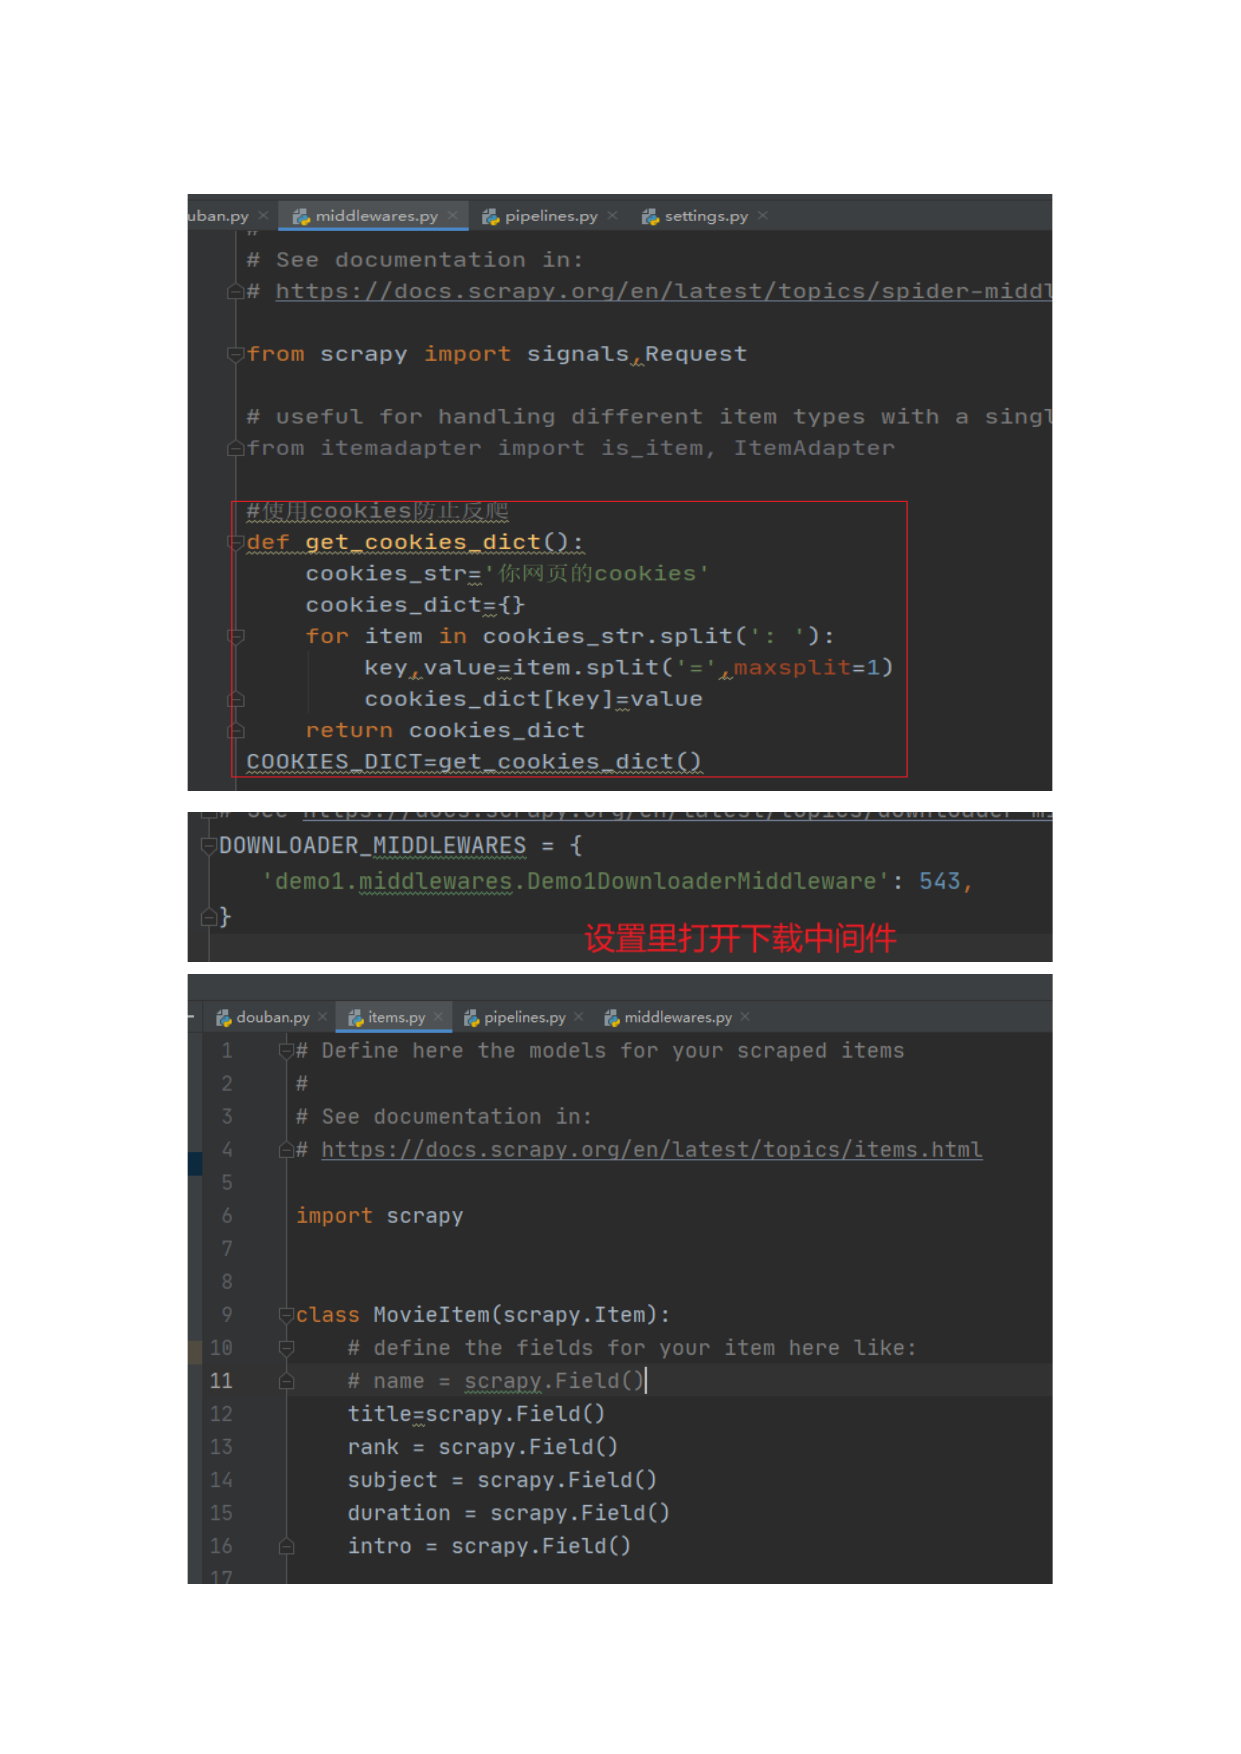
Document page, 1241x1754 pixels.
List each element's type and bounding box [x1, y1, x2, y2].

picture [187, 974, 1053, 1584]
picture [187, 194, 1053, 791]
picture [187, 812, 1053, 962]
